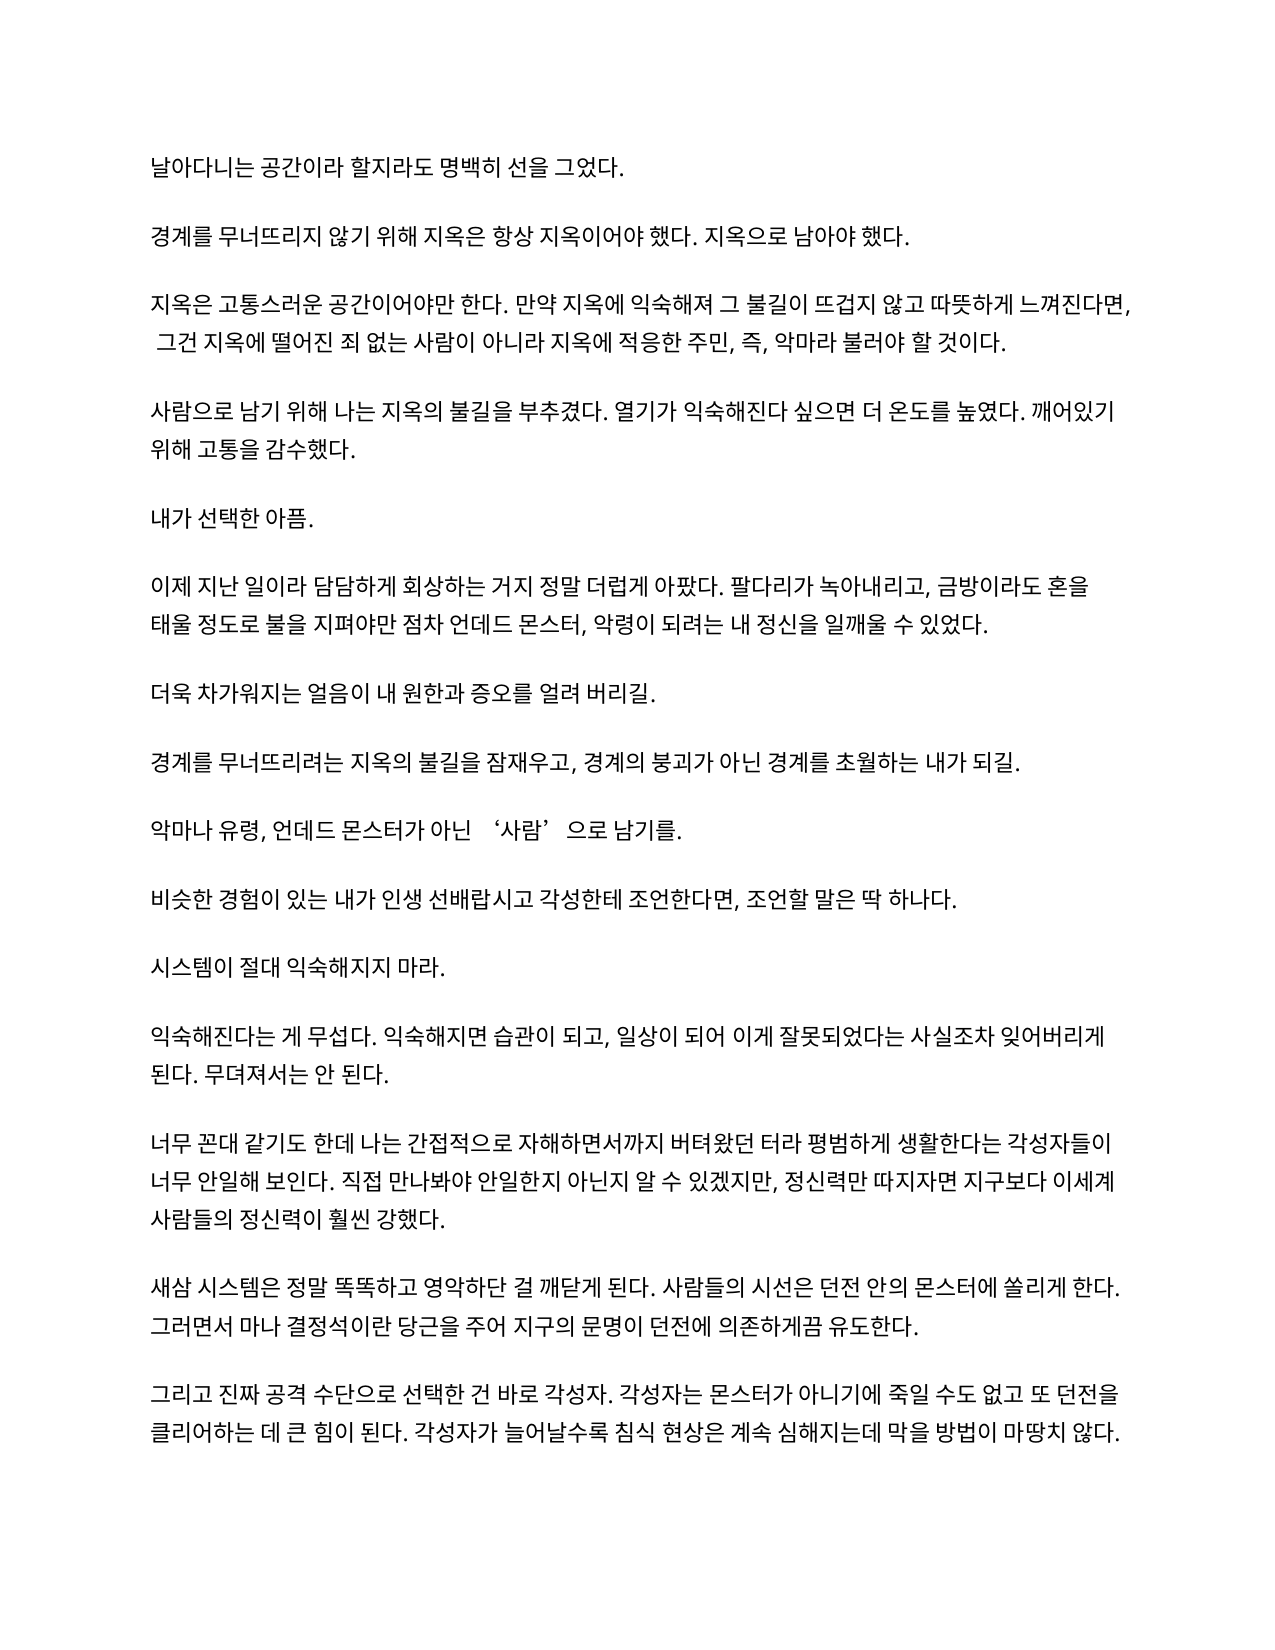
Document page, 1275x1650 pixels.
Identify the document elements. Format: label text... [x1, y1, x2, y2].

text 그리고 진짜 공격 수단으로 선택한 건 바로 각성자. 각성자는 몬스터가 아니기에 죽일 수도 없고 또 던전을 클리어하는 데 큰 힘이 된다. 각성자가 늘어날수록 침식 현상은 계속 심해지는데 막을 방법이 마땅치 않다. [150, 1377, 1125, 1449]
text 경계를 무너뜨리려는 지옥의 불길을 잠재우고, 경계의 붕괴가 아닌 경계를 초월하는 내가 되길. [150, 744, 1125, 778]
text 비슷한 경험이 있는 내가 인생 선배랍시고 각성한테 조언한다면, 조언할 말은 딱 하나다. [150, 882, 1125, 915]
text 너무 꼰대 같기도 한데 나는 간접적으로 자해하면서까지 버텨왔던 터라 평범하게 생활한다는 각성자들이 너무 안일해 보인다. 직접 만나봐야 안일한지 아닌지 알 수 있겠지만, 정신력만 따지자면 지구보다 이세계 사람들의 정신력이 훨씬 강했다. [150, 1125, 1125, 1235]
text 새삼 시스템은 정말 똑똑하고 영악하단 걸 깨닫게 된다. 사람들의 시선은 던전 안의 몬스터에 쏠리게 한다. 그러면서 마나 결정석이란 당근을 주어 지구의 문명이 던전에 의존하게끔 유도한다. [150, 1270, 1125, 1342]
text 이제 지난 일이라 담담하게 회상하는 거지 정말 더럽게 아팠다. 팔다리가 녹아내리고, 금방이라도 혼을 태울 정도로 불을 지펴야만 점차 언데드 몬스터, 악령이 되려는 내 정신을 일깨울 수 있었다. [150, 569, 1125, 641]
text 더욱 차가워지는 얼음이 내 원한과 증오를 얼려 버리길. [150, 676, 1125, 709]
text 사람으로 남기 위해 나는 지옥의 불길을 부추겼다. 열기가 익숙해진다 싶으면 더 온도를 높였다. 깨어있기 위해 고통을 감수했다. [150, 394, 1125, 465]
text 경계를 무너뜨리지 않기 위해 지옥은 항상 지옥이어야 했다. 지옥으로 남아야 했다. [150, 218, 1125, 252]
text 내가 선택한 아픔. [150, 501, 1125, 534]
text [150, 150, 1125, 183]
text 악마나 유령, 언데드 몬스터가 아닌 ‘사람’으로 남기를. [150, 813, 1125, 846]
text 시스템이 절대 익숙해지지 마라. [150, 950, 1125, 983]
text 지옥은 고통스러운 공간이어야만 한다. 만약 지옥에 익숙해져 그 불길이 뜨겁지 않고 따뜻하게 느껴진다면, 그건 지옥에 떨어진 죄 없는 사람이 아니라 지옥에 적응한 주민, 즉, 악마라 불러야 할 것이다. [150, 287, 1125, 359]
text 익숙해진다는 게 무섭다. 익숙해지면 습관이 되고, 일상이 되어 이게 잘못되었다는 사실조차 잊어버리게 된다. 무뎌져서는 안 된다. [150, 1019, 1125, 1090]
